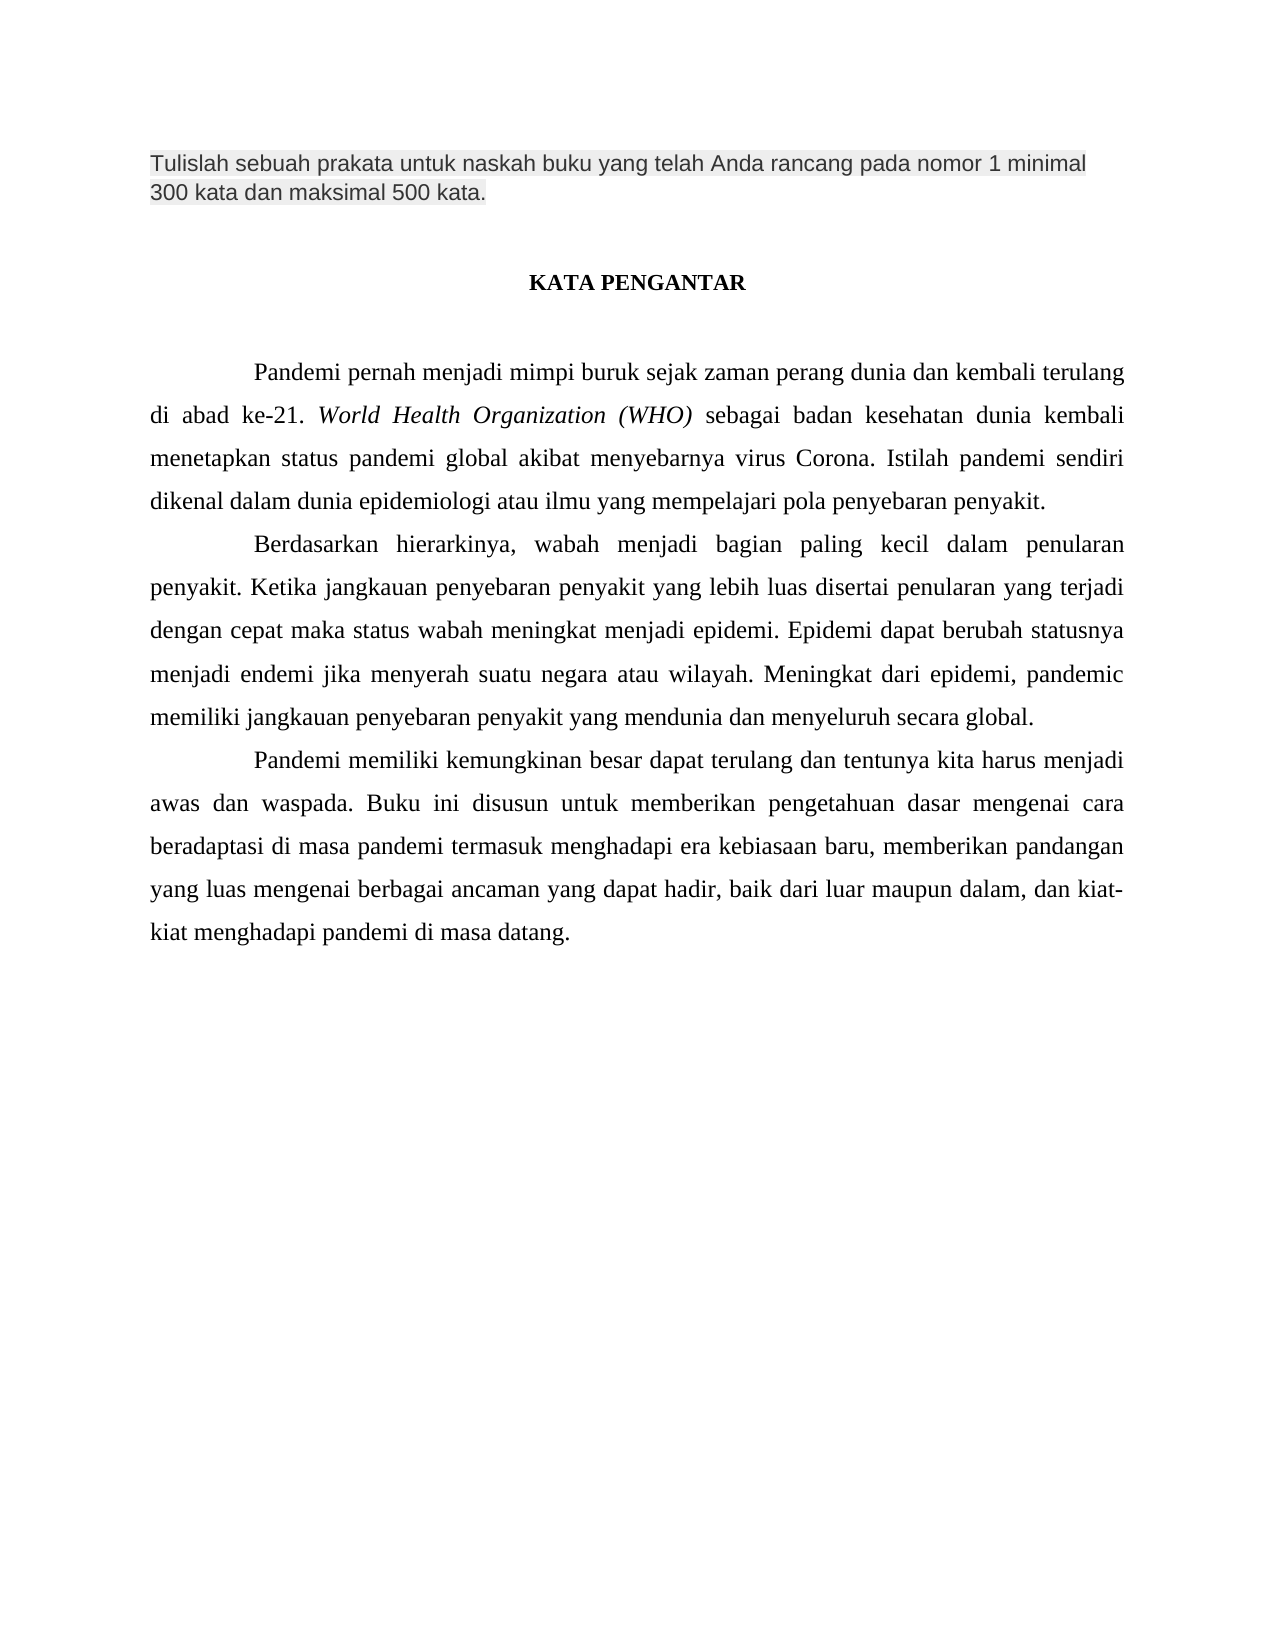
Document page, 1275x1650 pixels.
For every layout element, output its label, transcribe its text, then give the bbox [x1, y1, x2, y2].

text Pandemi memiliki kemungkinan besar dapat terulang dan tentunya kita harus menjadi awas dan waspada. Buku ini disusun untuk memberikan pengetahuan dasar mengenai cara beradaptasi di masa pandemi termasuk menghadapi era kebiasaan baru, memberikan pandangan yang luas mengenai berbagai ancaman yang dapat hadir, baik dari luar maupun dalam, dan kiat-kiat menghadapi pandemi di masa datang. [150, 745, 1125, 946]
text Tulislah sebuah prakata untuk naskah buku yang telah Anda rancang pada nomor 1 minimal 300 kata dan maksimal 500 kata. [150, 150, 1125, 205]
text Berdasarkan hierarkinya, wabah menjadi bagian paling kecil dalam penularan penyakit. Ketika jangkauan penyebaran penyakit yang lebih luas disertai penularan yang terjadi dengan cepat maka status wabah meningkat menjadi epidemi. Epidemi dapat berubah statusnya menjadi endemi jika menyerah suatu negara atau wilayah. Meningkat dari epidemi, pandemic memiliki jangkauan penyebaran penyakit yang mendunia dan menyeluruh secara global. [150, 529, 1125, 731]
text KATA PENGANTAR [150, 269, 1125, 295]
text Pandemi pernah menjadi mimpi buruk sejak zaman perang dunia dan kembali terulang di abad ke-21. World Health Organization (WHO) sebagai badan kesehatan dunia kembali menetapkan status pandemi global akibat menyebarnya virus Corona. Istilah pandemi sendiri dikenal dalam dunia epidemiologi atau ilmu yang mempelajari pola penyebaran penyakit. [150, 357, 1125, 515]
